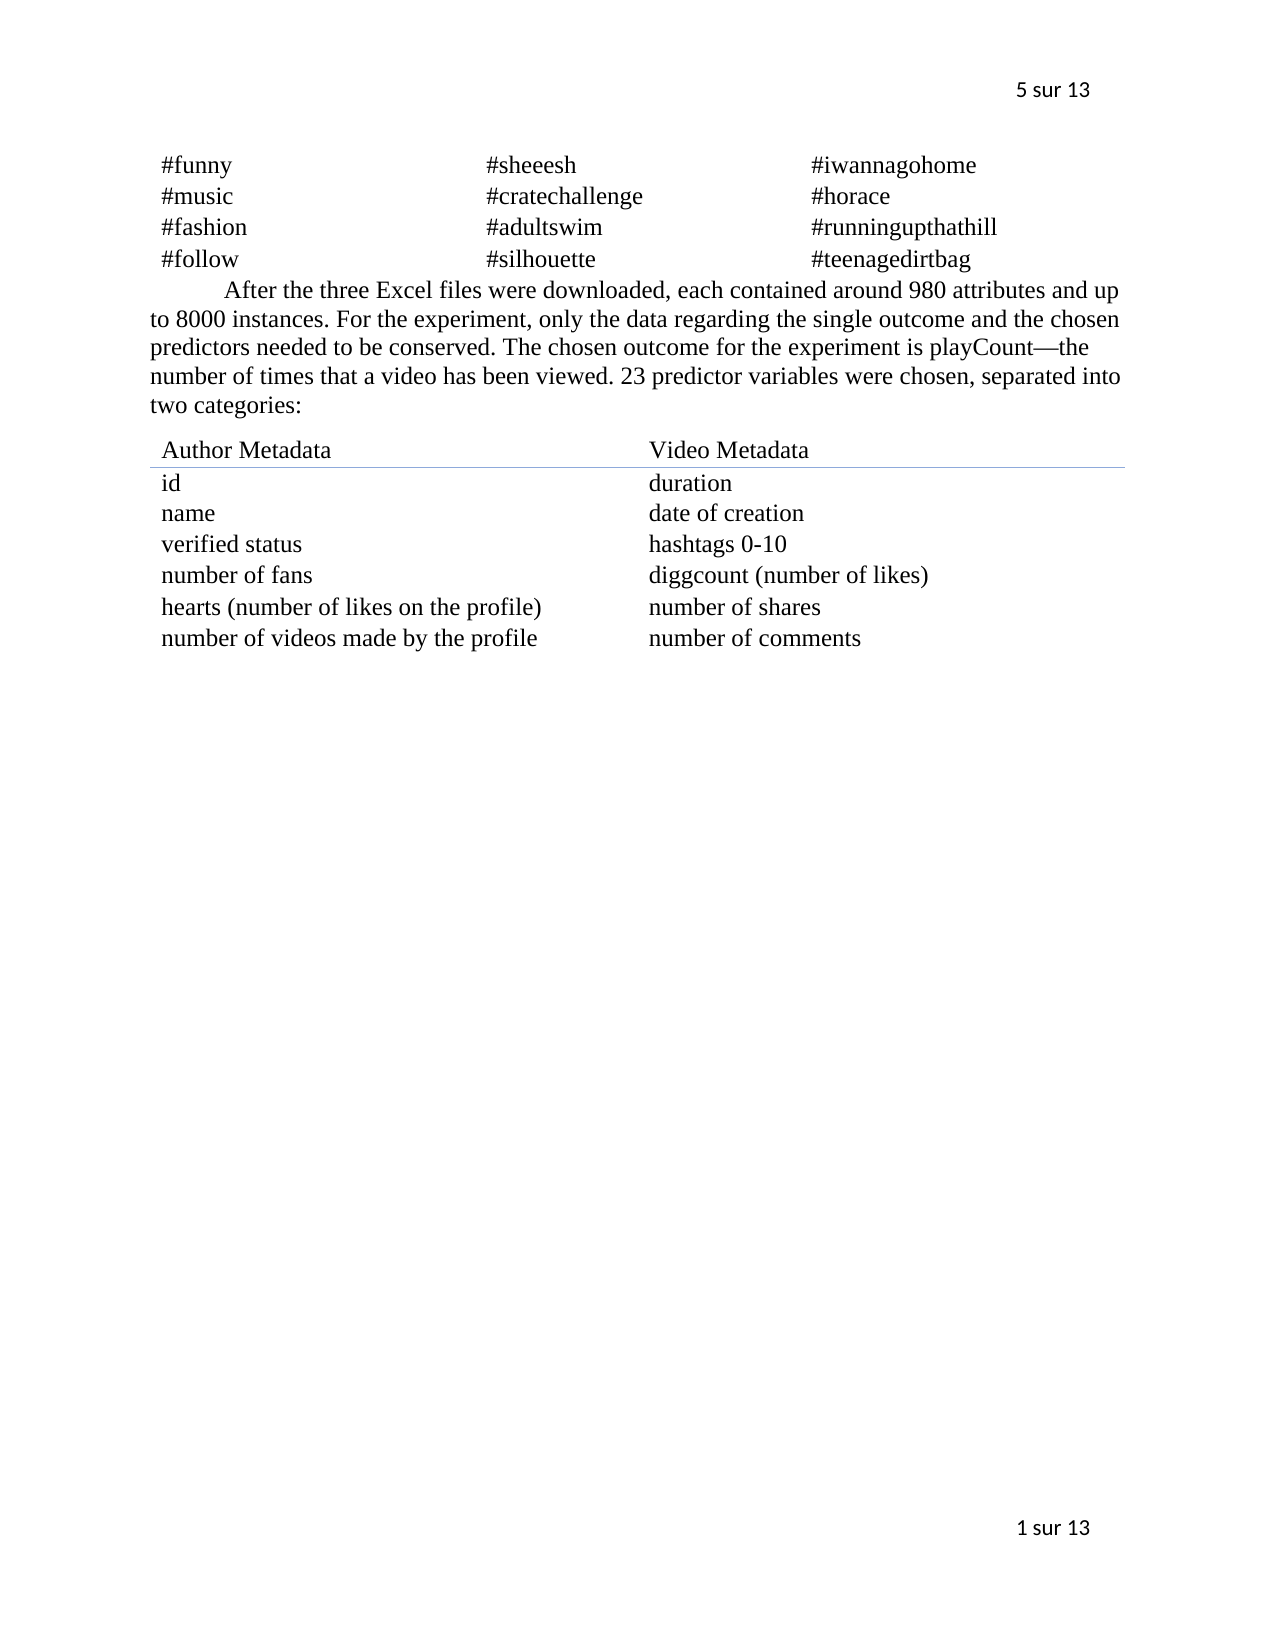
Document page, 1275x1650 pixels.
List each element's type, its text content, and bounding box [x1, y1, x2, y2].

table_cell #funny [150, 150, 475, 181]
table_cell hashtags 0-10 [638, 529, 1125, 560]
text After the three Excel files were downloaded, each contained around 980 attributes and up to 8000 instances. For the experiment, only the data regarding the single outcome and the chosen predictors needed to be conserved. The chosen outcome for the experiment is playCount—the number of times that a video has been viewed. 23 predictor variables were chosen, separated into two categories: [150, 275, 1125, 419]
table_cell #fashion [150, 213, 475, 244]
table_cell number of comments [638, 623, 1125, 654]
table_cell name [150, 498, 637, 529]
table_cell hearts (number of likes on the profile) [150, 592, 637, 623]
table_cell #runningupthathill [800, 213, 1125, 244]
table_cell #silhouette [475, 244, 800, 275]
table_cell #adultswim [475, 213, 800, 244]
table_cell duration [638, 468, 1125, 498]
table_cell #iwannagohome [800, 150, 1125, 181]
table_cell #music [150, 181, 475, 212]
table_cell date of creation [638, 498, 1125, 529]
table_cell #cratechallenge [475, 181, 800, 212]
table_cell diggcount (number of likes) [638, 560, 1125, 592]
table_cell id [150, 468, 637, 498]
table_cell #teenagedirtbag [800, 244, 1125, 275]
table_header Author Metadata [150, 435, 637, 467]
table_cell #sheeesh [475, 150, 800, 181]
table_cell #follow [150, 244, 475, 275]
table_cell number of shares [638, 592, 1125, 623]
table_cell number of fans [150, 560, 637, 592]
table_header Video Metadata [638, 435, 1125, 467]
table_cell verified status [150, 529, 637, 560]
table_cell #horace [800, 181, 1125, 212]
table_cell number of videos made by the profile [150, 623, 637, 654]
